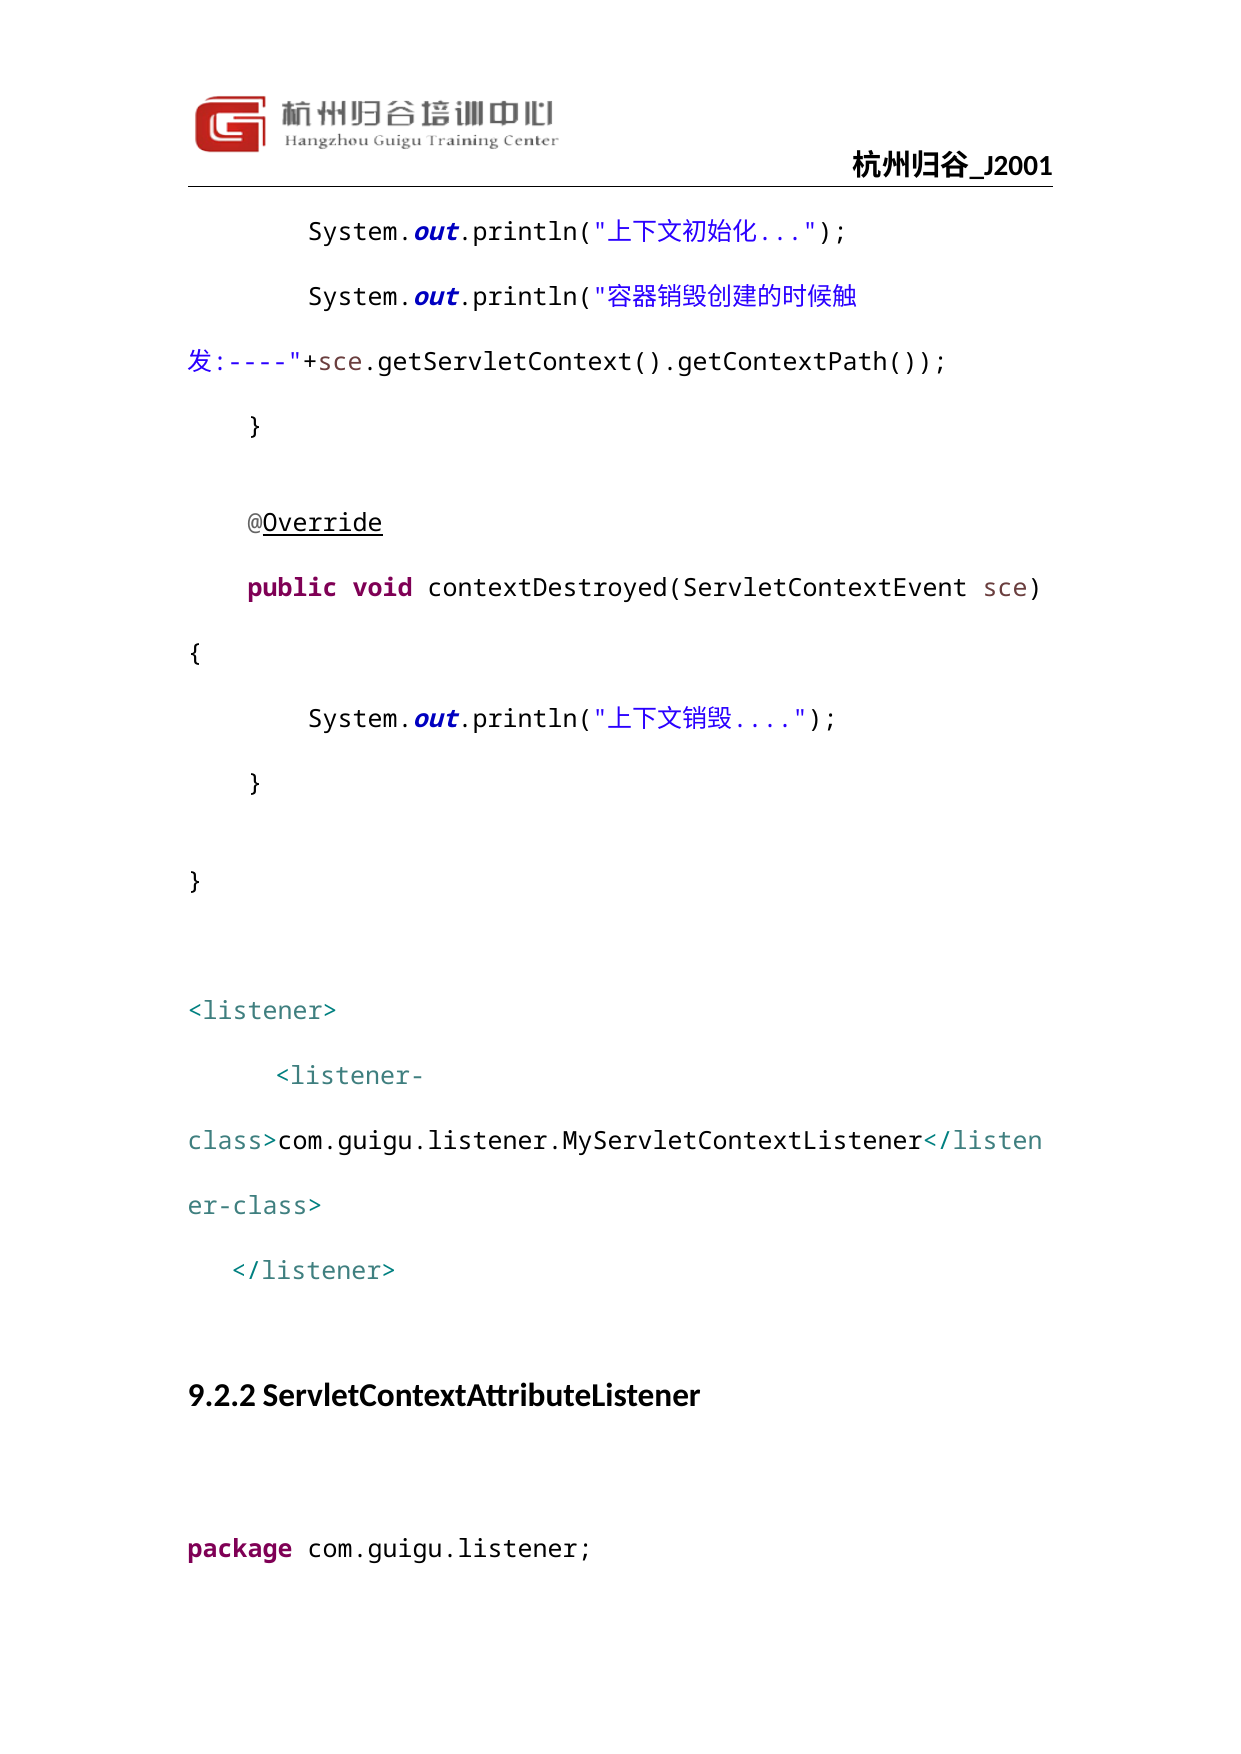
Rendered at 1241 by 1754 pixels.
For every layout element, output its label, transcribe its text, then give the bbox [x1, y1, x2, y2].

text public void contextDestroyed(ServletContextEvent sce) { [187, 554, 1053, 684]
text package com.guigu.listener; [187, 1516, 1053, 1581]
text <listener> [187, 977, 1053, 1042]
text } [187, 847, 1053, 912]
text System.out.println("容器销毁创建的时候触发:----"+sce.getServletContext().getContextPath()); [187, 262, 1053, 392]
text </listener> [187, 1237, 1053, 1302]
picture [187, 88, 604, 176]
text @Override [187, 489, 1053, 554]
subtitle ServletContextAttributeListener [187, 1361, 1053, 1426]
text <listener-class>com.guigu.listener.MyServletContextListener</listener-class> [187, 1042, 1053, 1237]
text } [187, 392, 1053, 457]
text System.out.println("上下文初始化..."); [187, 197, 1053, 262]
text } [187, 749, 1053, 814]
text System.out.println("上下文销毁...."); [187, 684, 1053, 749]
